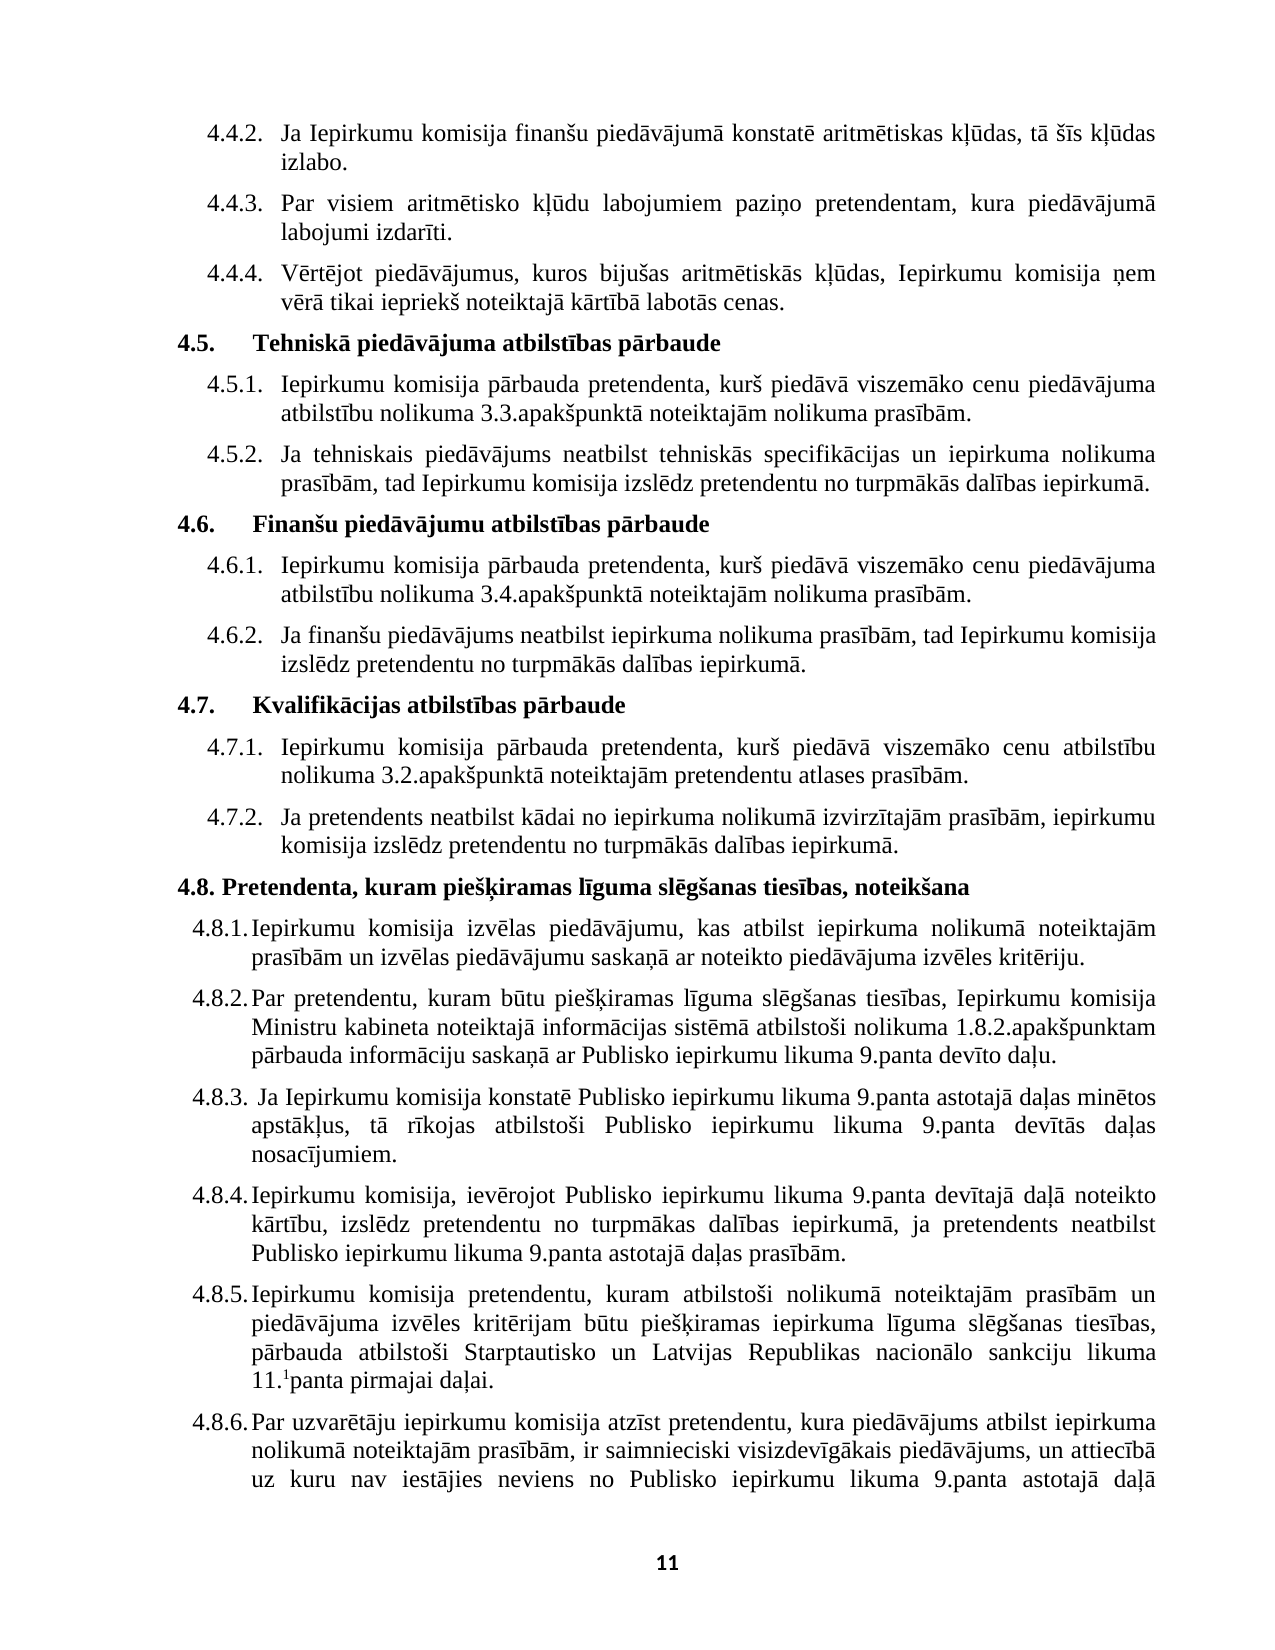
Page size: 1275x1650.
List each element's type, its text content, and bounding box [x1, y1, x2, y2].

subtitle Iepirkumu komisija pārbauda pretendenta, kurš piedāvā viszemāko cenu piedāvājuma atbilstību nolikuma 3.3.apakšpunktā noteiktajām nolikuma prasībām. [207, 369, 1157, 427]
subtitle Tehniskā piedāvājuma atbilstības pārbaude [177, 328, 1157, 357]
subtitle Ja pretendents neatbilst kādai no iepirkuma nolikumā izvirzītajām prasībām, iepirkumu komisija izslēdz pretendentu no turpmākās dalības iepirkumā. [207, 802, 1157, 859]
subtitle Finanšu piedāvājumu atbilstības pārbaude [177, 509, 1157, 538]
subtitle Ja Iepirkumu komisija konstatē Publisko iepirkumu likuma 9.panta astotajā daļas minētos apstākļus, tā rīkojas atbilstoši Publisko iepirkumu likuma 9.panta devītās daļas nosacījumiem. [192, 1082, 1157, 1168]
subtitle Iepirkumu komisija izvēlas piedāvājumu, kas atbilst iepirkuma nolikumā noteiktajām prasībām un izvēlas piedāvājumu saskaņā ar noteikto piedāvājuma izvēles kritēriju. [192, 913, 1157, 971]
subtitle Iepirkumu komisija pretendentu, kuram atbilstoši nolikumā noteiktajām prasībām un piedāvājuma izvēles kritērijam būtu piešķiramas iepirkuma līguma slēgšanas tiesības, pārbauda atbilstoši Starptautisko un Latvijas Republikas nacionālo sankciju likuma 11.1panta pirmajai daļai. [192, 1279, 1157, 1394]
subtitle Par visiem aritmētisko kļūdu labojumiem paziņo pretendentam, kura piedāvājumā labojumi izdarīti. [207, 188, 1157, 246]
subtitle Par pretendentu, kuram būtu piešķiramas līguma slēgšanas tiesības, Iepirkumu komisija Ministru kabineta noteiktajā informācijas sistēmā atbilstoši nolikuma 1.8.2.apakšpunktam pārbauda informāciju saskaņā ar Publisko iepirkumu likuma 9.panta devīto daļu. [192, 983, 1157, 1069]
subtitle Kvalifikācijas atbilstības pārbaude [177, 691, 1157, 719]
subtitle Iepirkumu komisija pārbauda pretendenta, kurš piedāvā viszemāko cenu piedāvājuma atbilstību nolikuma 3.4.apakšpunktā noteiktajām nolikuma prasībām. [207, 551, 1157, 608]
subtitle Iepirkumu komisija, ievērojot Publisko iepirkumu likuma 9.panta devītajā daļā noteikto kārtību, izslēdz pretendentu no turpmākas dalības iepirkumā, ja pretendents neatbilst Publisko iepirkumu likuma 9.panta astotajā daļas prasībām. [192, 1181, 1157, 1267]
subtitle Vērtējot piedāvājumus, kuros bijušas aritmētiskās kļūdas, Iepirkumu komisija ņem vērā tikai iepriekš noteiktajā kārtībā labotās cenas. [207, 258, 1157, 316]
subtitle Pretendenta, kuram piešķiramas līguma slēgšanas tiesības, noteikšana [177, 872, 1157, 901]
subtitle Iepirkumu komisija pārbauda pretendenta, kurš piedāvā viszemāko cenu atbilstību nolikuma 3.2.apakšpunktā noteiktajām pretendentu atlases prasībām. [207, 732, 1157, 789]
subtitle Ja finanšu piedāvājums neatbilst iepirkuma nolikuma prasībām, tad Iepirkumu komisija izslēdz pretendentu no turpmākās dalības iepirkumā. [207, 621, 1157, 678]
subtitle Ja Iepirkumu komisija finanšu piedāvājumā konstatē aritmētiskas kļūdas, tā šīs kļūdas izlabo. [207, 118, 1157, 176]
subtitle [192, 1407, 1157, 1493]
subtitle Ja tehniskais piedāvājums neatbilst tehniskās specifikācijas un iepirkuma nolikuma prasībām, tad Iepirkumu komisija izslēdz pretendentu no turpmākās dalības iepirkumā. [207, 439, 1157, 497]
